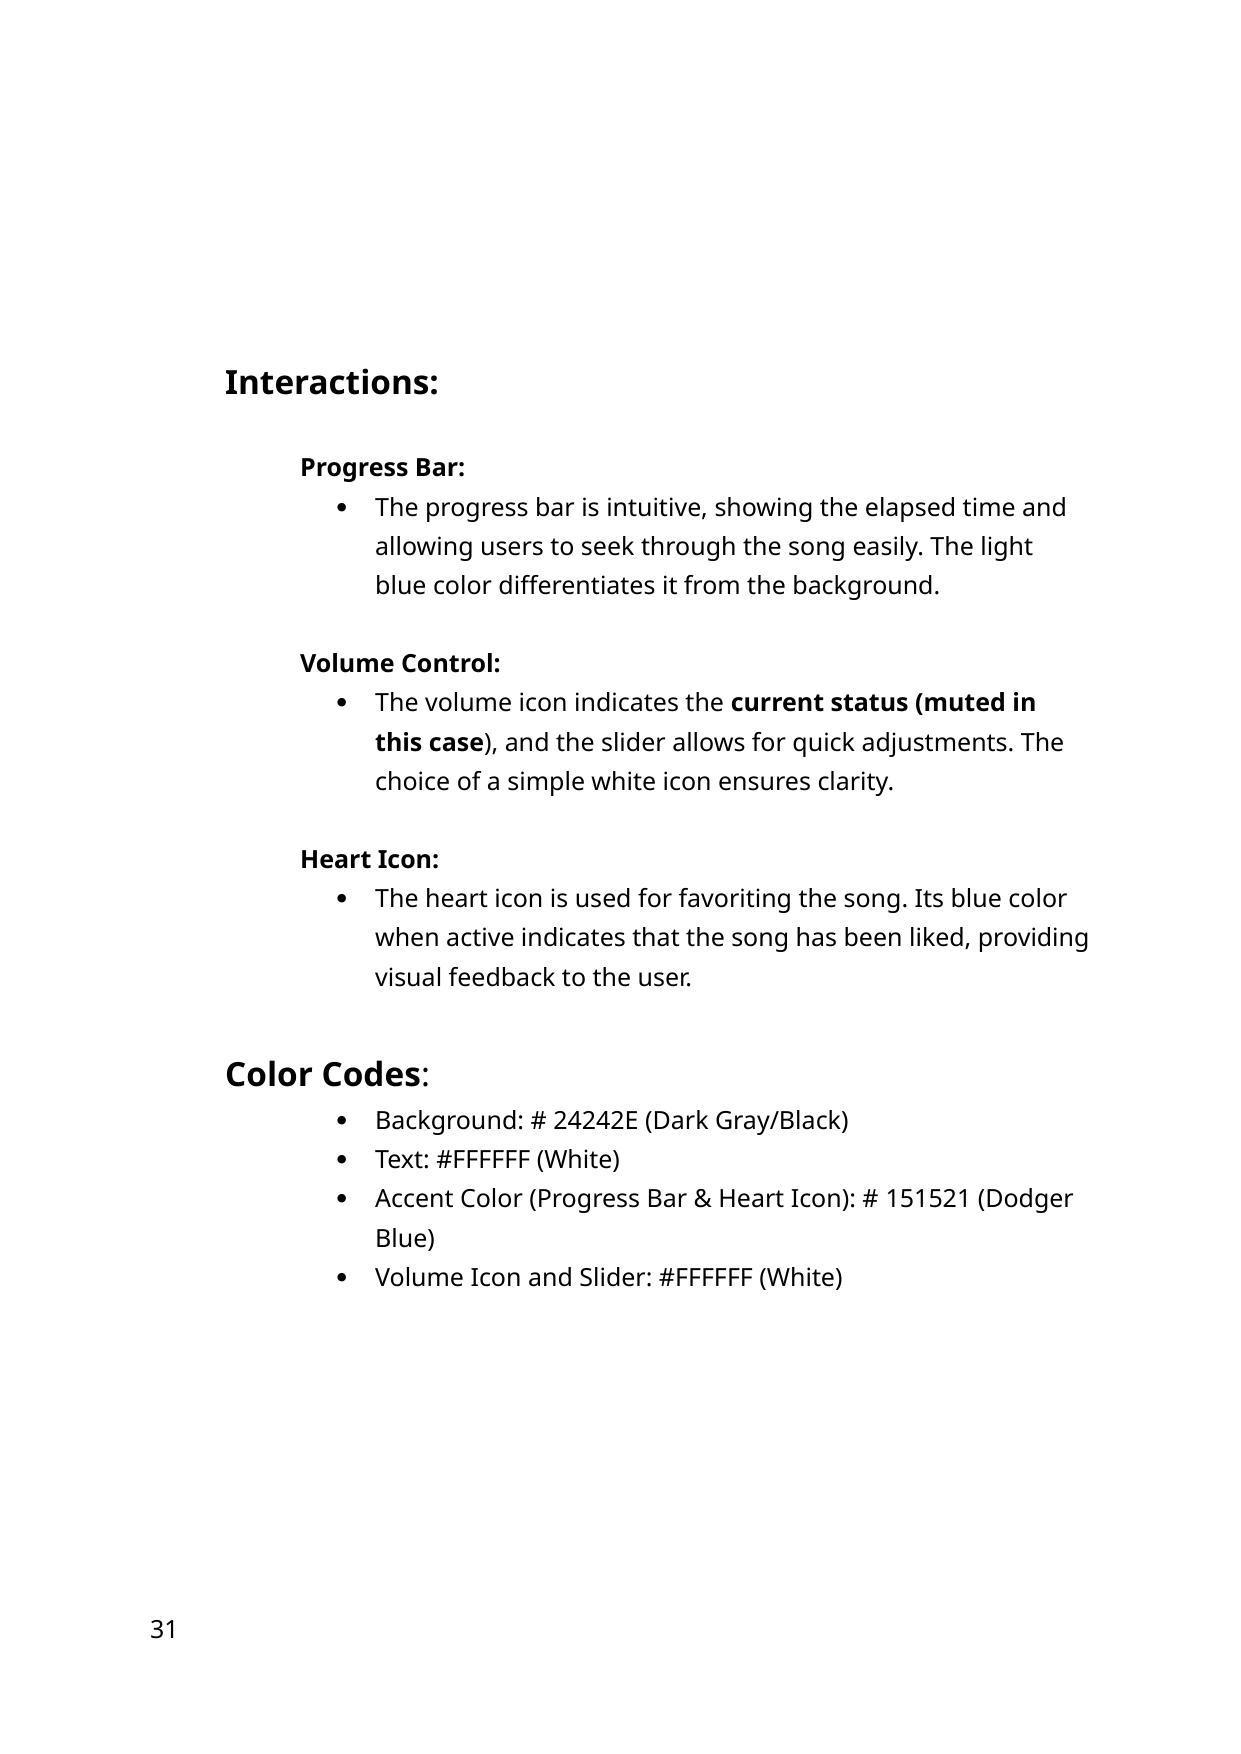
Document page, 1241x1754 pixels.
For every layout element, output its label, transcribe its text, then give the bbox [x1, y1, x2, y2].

list Volume Control: [225, 646, 1090, 680]
list Progress Bar: [225, 450, 1090, 484]
list Volume Icon and Slider: #FFFFFF (White) [337, 1259, 1090, 1293]
list Interactions: [225, 359, 1090, 404]
list Color Codes: [225, 1051, 1090, 1096]
list The progress bar is intuitive, showing the elapsed time and allowing users to seek through the song easily. The light blue color differentiates it from the background. [337, 489, 1090, 602]
list Background: # 24242E (Dark Gray/Black) [337, 1103, 1090, 1137]
list The heart icon is used for favoriting the song. Its blue color when active indicates that the song has been liked, providing visual feedback to the user. [337, 881, 1090, 993]
list Heart Icon: [225, 842, 1090, 876]
list The volume icon indicates the current status (muted in this case), and the slider allows for quick adjustments. The choice of a simple white icon ensures clarity. [337, 685, 1090, 797]
list Text: #FFFFFF (White) [337, 1142, 1090, 1176]
list Accent Color (Progress Bar & Heart Icon): # 151521 (Dodger Blue) [337, 1181, 1090, 1254]
